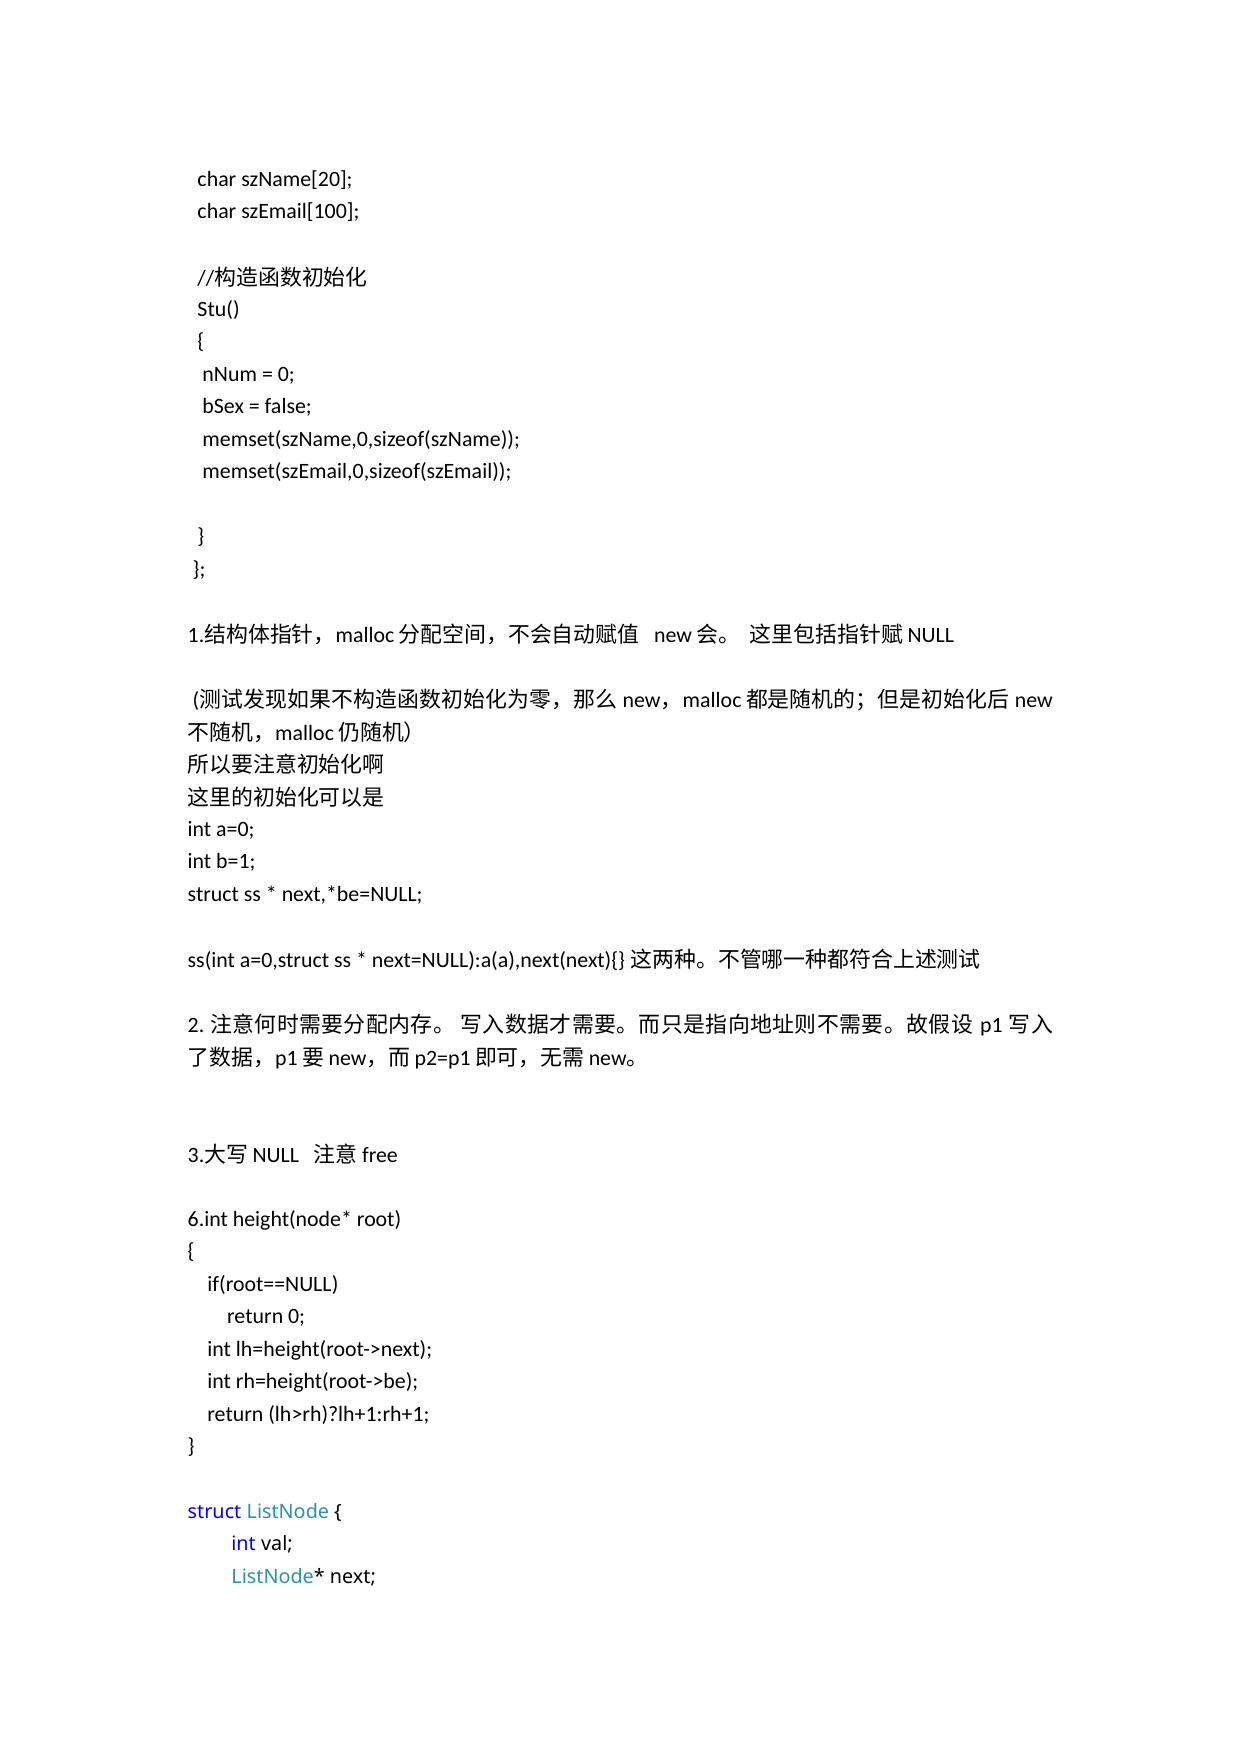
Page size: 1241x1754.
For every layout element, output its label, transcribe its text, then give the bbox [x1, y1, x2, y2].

list 6.int height(node* root) [187, 1202, 1053, 1234]
list (测试发现如果不构造函数初始化为零，那么new，malloc都是随机的；但是初始化后new不随机，malloc仍随机） [187, 682, 1053, 747]
list return (lh>rh)?lh+1:rh+1; [187, 1397, 1053, 1429]
list int b=1; [187, 844, 1053, 877]
list }; [187, 552, 1053, 584]
list { [187, 1234, 1053, 1267]
list memset(szEmail,0,sizeof(szEmail)); [187, 454, 1053, 487]
list char szName[20]; [187, 162, 1053, 194]
list 这里的初始化可以是 [187, 779, 1053, 812]
list memset(szName,0,sizeof(szName)); [187, 422, 1053, 454]
list char szEmail[100]; [187, 194, 1053, 227]
list return 0; [187, 1299, 1053, 1332]
list ss(int a=0,struct ss * next=NULL):a(a),next(next){} 这两种。不管哪一种都符合上述测试 [187, 942, 1053, 974]
list if(root==NULL) [187, 1267, 1053, 1299]
list 1.结构体指针，malloc分配空间，不会自动赋值 new会。 这里包括指针赋NULL [187, 617, 1053, 649]
list 2. 注意何时需要分配内存。 写入数据才需要。而只是指向地址则不需要。故假设p1 写入了数据，p1要new，而p2=p1即可，无需new。 [187, 1007, 1053, 1072]
list int a=0; [187, 812, 1053, 844]
list bSex = false; [187, 389, 1053, 422]
text int val; [187, 1527, 1053, 1559]
text struct ListNode { [187, 1494, 1053, 1527]
list nNum = 0; [187, 357, 1053, 389]
list } [187, 1429, 1053, 1462]
list struct ss * next,*be=NULL; [187, 877, 1053, 909]
list int lh=height(root->next); [187, 1332, 1053, 1364]
list Stu() [187, 292, 1053, 324]
list //构造函数初始化 [187, 259, 1053, 292]
list 所以要注意初始化啊 [187, 747, 1053, 779]
list int rh=height(root->be); [187, 1364, 1053, 1397]
list { [187, 324, 1053, 357]
list 3.大写NULL 注意free [187, 1137, 1053, 1169]
text ListNode* next; [187, 1559, 1053, 1592]
list } [187, 519, 1053, 552]
